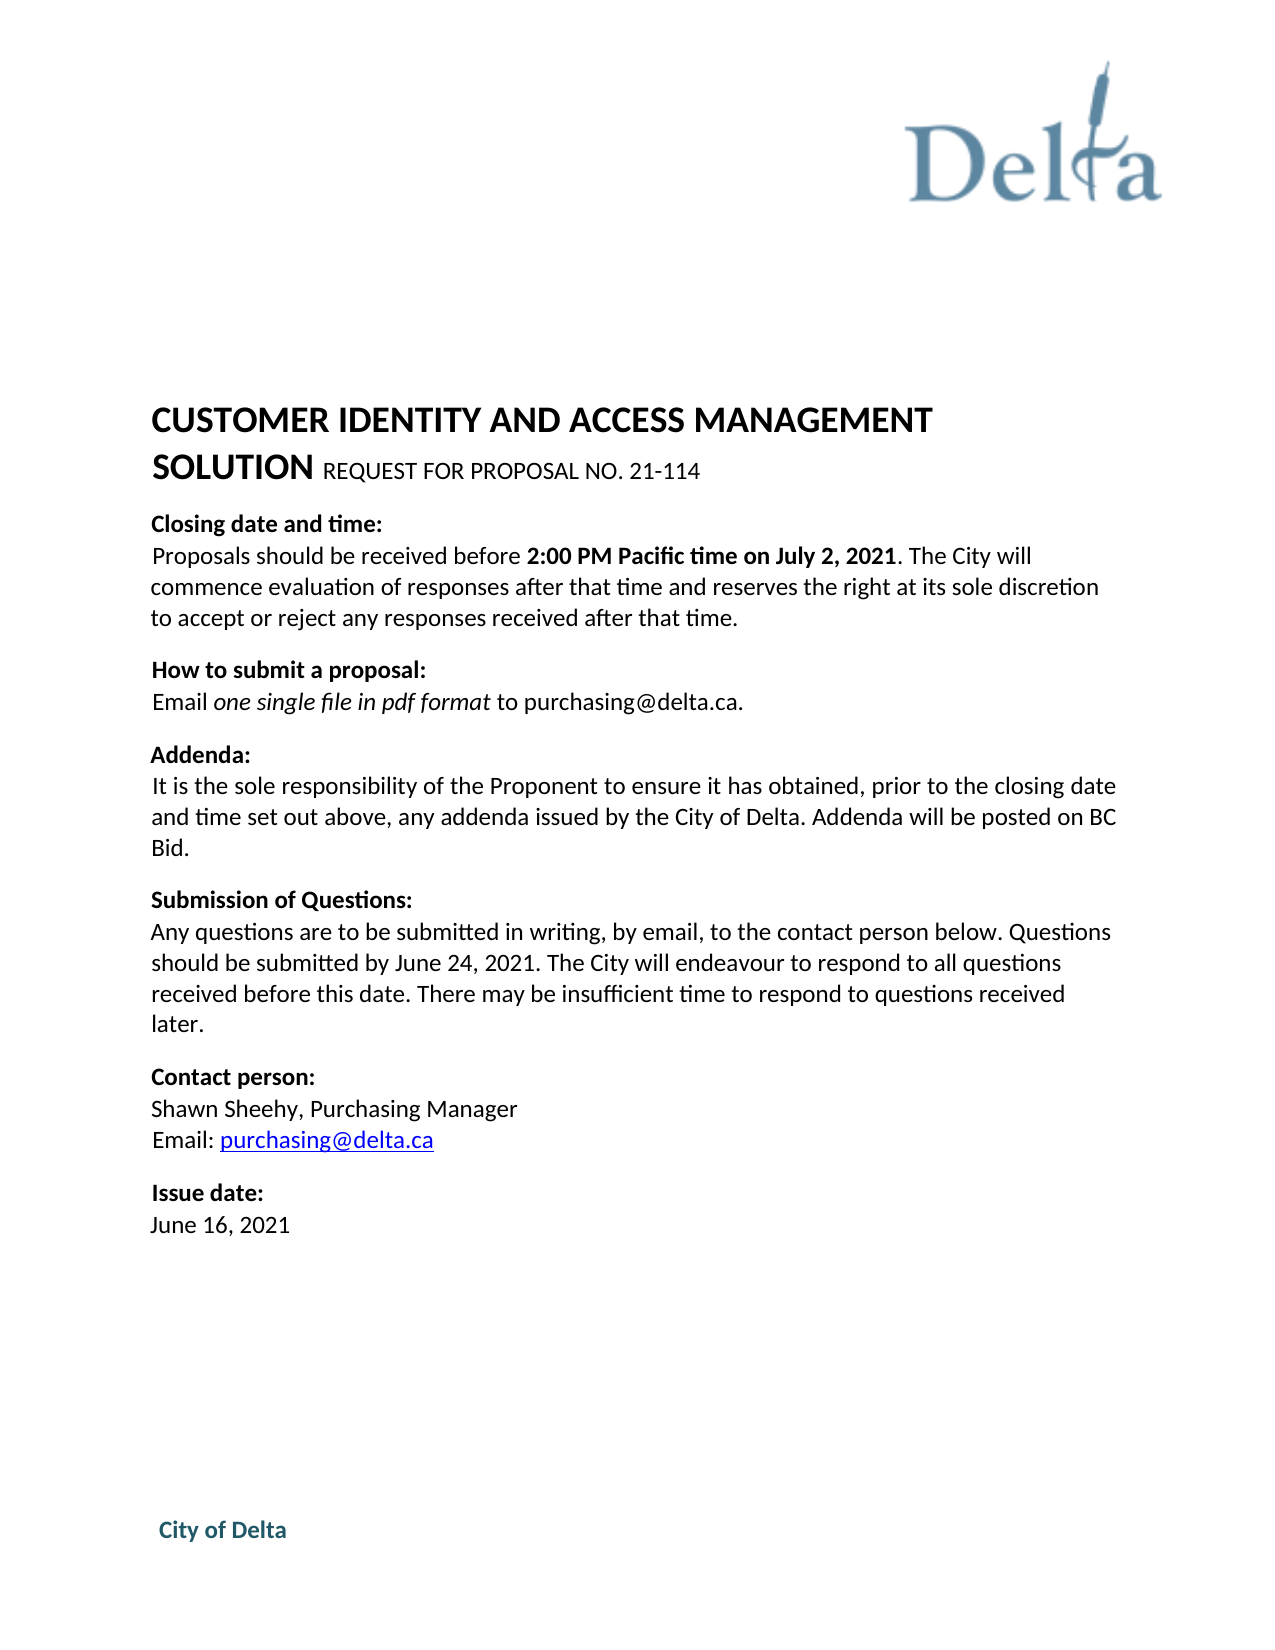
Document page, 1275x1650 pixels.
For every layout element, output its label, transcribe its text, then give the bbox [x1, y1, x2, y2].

text Contact person: [151, 1061, 1199, 1092]
text City of Delta [159, 1514, 1199, 1545]
text Closing date and time: [151, 509, 1199, 539]
text Addenda: [150, 739, 1199, 769]
text Submission of Questions: [151, 884, 1199, 915]
text It is the sole responsibility of the Proponent to ensure it has obtained, prior to the closing date and time set out above, any addenda issued by the City of Delta. Addenda will be posted on BC Bid. [151, 771, 1119, 862]
text Email one single file in pdf format to purchasing@delta.ca. [152, 686, 1199, 717]
text June 16, 2021 [150, 1209, 1199, 1239]
text How to submit a proposal: [152, 654, 1199, 685]
text Proposals should be received before 2:00 PM Pacific time on July 2, 2021. The City will commence evaluation of responses after that time and reserves the right at its sole discretion to accept or reject any responses received after that time. [150, 540, 1107, 632]
text Email: purchasing@delta.ca [152, 1125, 1199, 1155]
picture [899, 54, 1171, 213]
text Issue date: [152, 1177, 1199, 1208]
text Shawn Sheehy, Purchasing Manager [151, 1093, 1199, 1123]
text CUSTOMER IDENTITY AND ACCESS MANAGEMENT SOLUTION REQUEST FOR PROPOSAL NO. 21-114 [151, 396, 1100, 489]
text Any questions are to be submitted in writing, by email, to the contact person below. Questions should be submitted by June 24, 2021. The City will endeavour to respond to all questions received before this date. There may be insufficient time to respond to questions received later. [150, 916, 1119, 1039]
